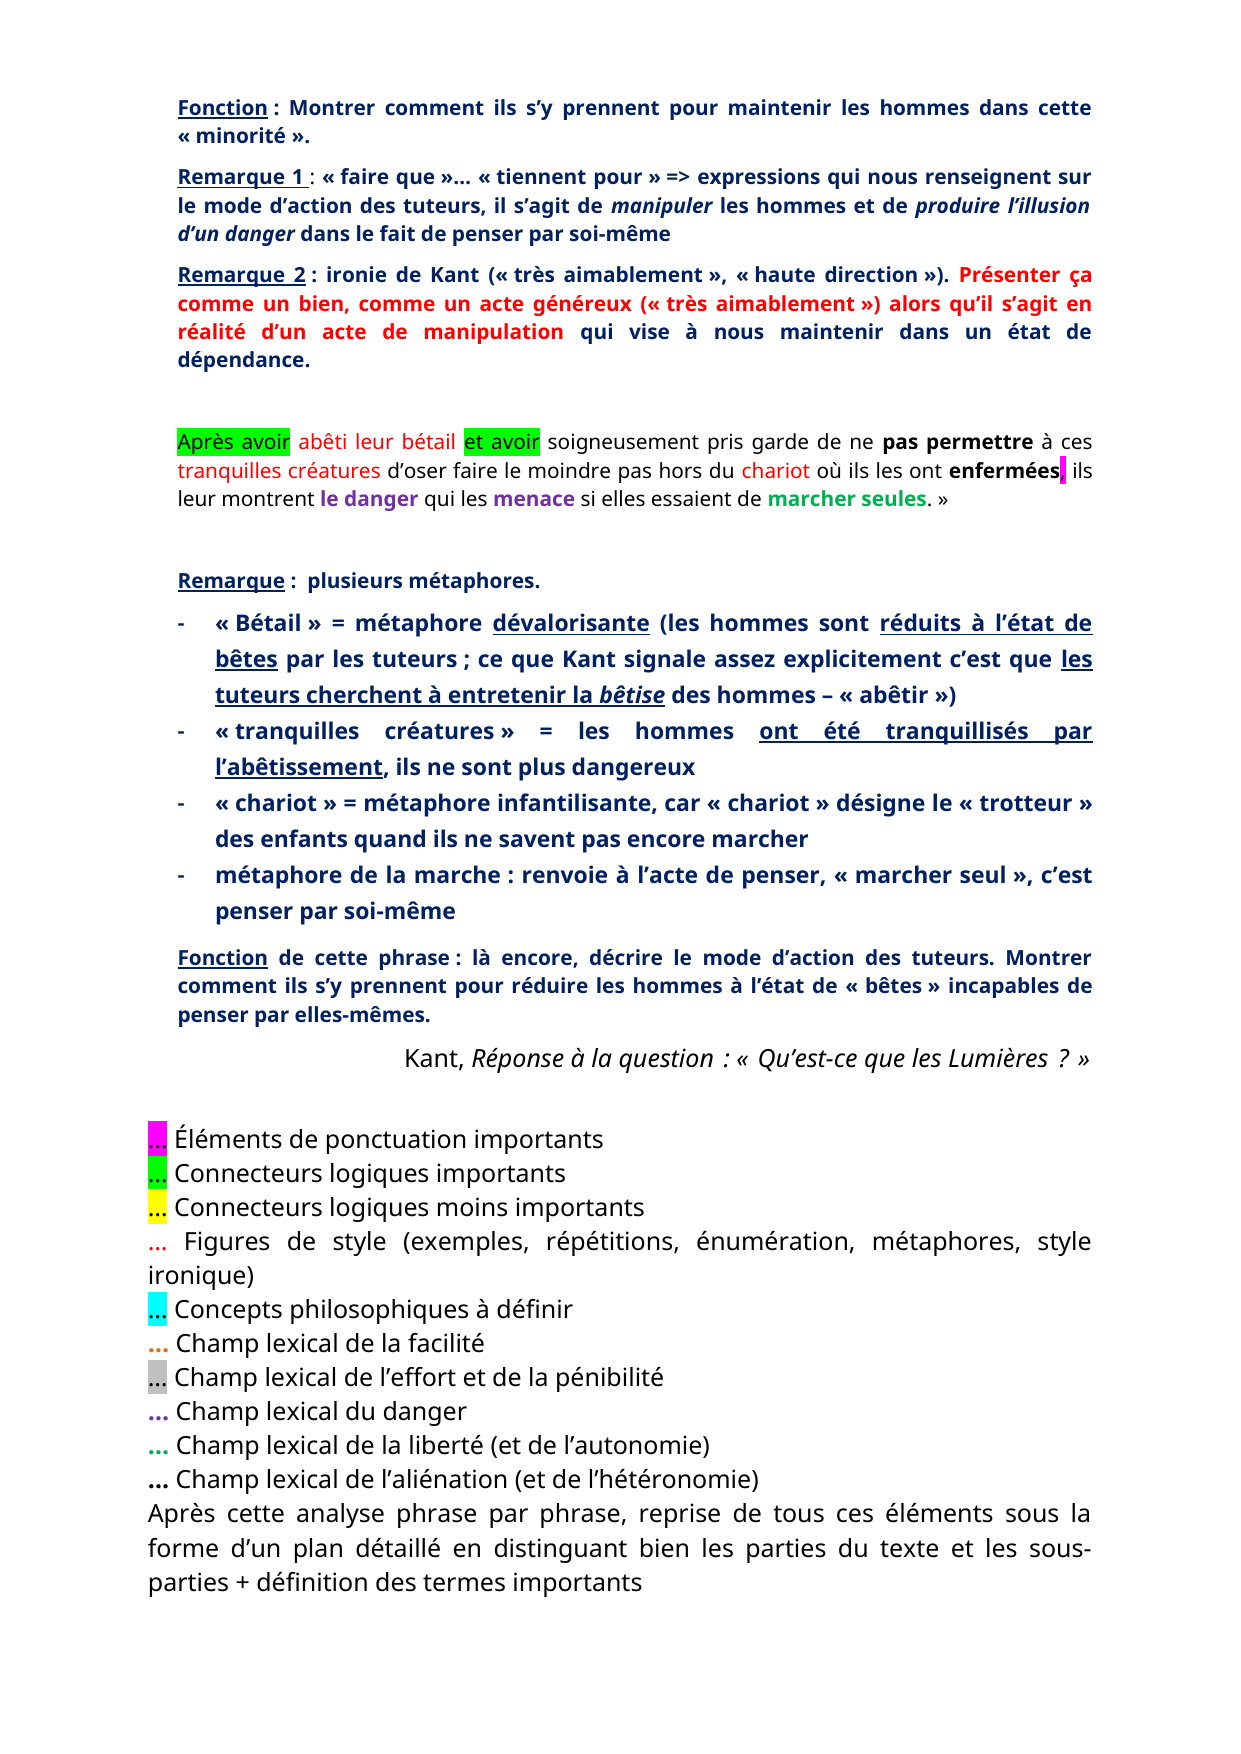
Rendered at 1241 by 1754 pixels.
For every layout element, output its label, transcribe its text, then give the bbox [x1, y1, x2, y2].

text … Figures de style (exemples, répétitions, énumération, métaphores, style ironique) [148, 1224, 1093, 1292]
text Remarque 1 : « faire que »… « tiennent pour » => expressions qui nous renseignent sur le mode d’action des tuteurs, il s’agit de manipuler les hommes et de produire l’illusion d’un danger dans le fait de penser par soi-même [177, 162, 1093, 248]
text Kant, Réponse à la question : « Qu’est-ce que les Lumières ? » [148, 1041, 1093, 1075]
text … Champ lexical de l’effort et de la pénibilité [167, 1360, 1093, 1394]
text … Champ lexical de la facilité [148, 1326, 1093, 1360]
text Fonction : Montrer comment ils s’y prennent pour maintenir les hommes dans cette « minorité ». [177, 93, 1093, 150]
text … Champ lexical de la liberté (et de l’autonomie) [148, 1428, 1093, 1462]
list métaphore de la marche : renvoie à l’acte de penser, « marcher seul », c’est penser par soi-même [177, 859, 1093, 926]
list « chariot » = métaphore infantilisante, car « chariot » désigne le « trotteur » des enfants quand ils ne savent pas encore marcher [177, 787, 1093, 854]
text … Connecteurs logiques importants [167, 1156, 1093, 1189]
text Après cette analyse phrase par phrase, reprise de tous ces éléments sous la forme d’un plan détaillé en distinguant bien les parties du texte et les sous-parties + définition des termes importants [148, 1496, 1093, 1598]
text … Éléments de ponctuation importants [167, 1121, 1093, 1156]
text … Champ lexical de l’aliénation (et de l’hétéronomie) [148, 1462, 1093, 1496]
text Fonction de cette phrase : là encore, décrire le mode d’action des tuteurs. Montrer comment ils s’y prennent pour réduire les hommes à l’état de « bêtes » incapables de penser par elles-mêmes. [177, 943, 1093, 1028]
text Remarque : plusieurs métaphores. [177, 566, 1093, 594]
list « tranquilles créatures » = les hommes ont été tranquillisés par l’abêtissement, ils ne sont plus dangereux [177, 715, 1093, 782]
text … Connecteurs logiques moins importants [148, 1189, 1093, 1224]
list « Bétail » = métaphore dévalorisante (les hommes sont réduits à l’état de bêtes par les tuteurs ; ce que Kant signale assez explicitement c’est que les tuteurs cherchent à entretenir la bêtise des hommes – « abêtir ») [177, 607, 1093, 710]
text Après avoir abêti leur bétail et avoir soigneusement pris garde de ne pas permettre à ces tranquilles créatures d’oser faire le moindre pas hors du chariot où ils les ont enfermées, ils leur montrent le danger qui les menace si elles essaient de marcher seules. » [177, 427, 1093, 513]
text … Concepts philosophiques à définir [167, 1292, 1093, 1326]
text Remarque 2 : ironie de Kant (« très aimablement », « haute direction »). Présenter ça comme un bien, comme un acte généreux (« très aimablement ») alors qu’il s’agit en réalité d’un acte de manipulation qui vise à nous maintenir dans un état de dépendance. [177, 260, 1093, 374]
text … Champ lexical du danger [148, 1394, 1093, 1428]
